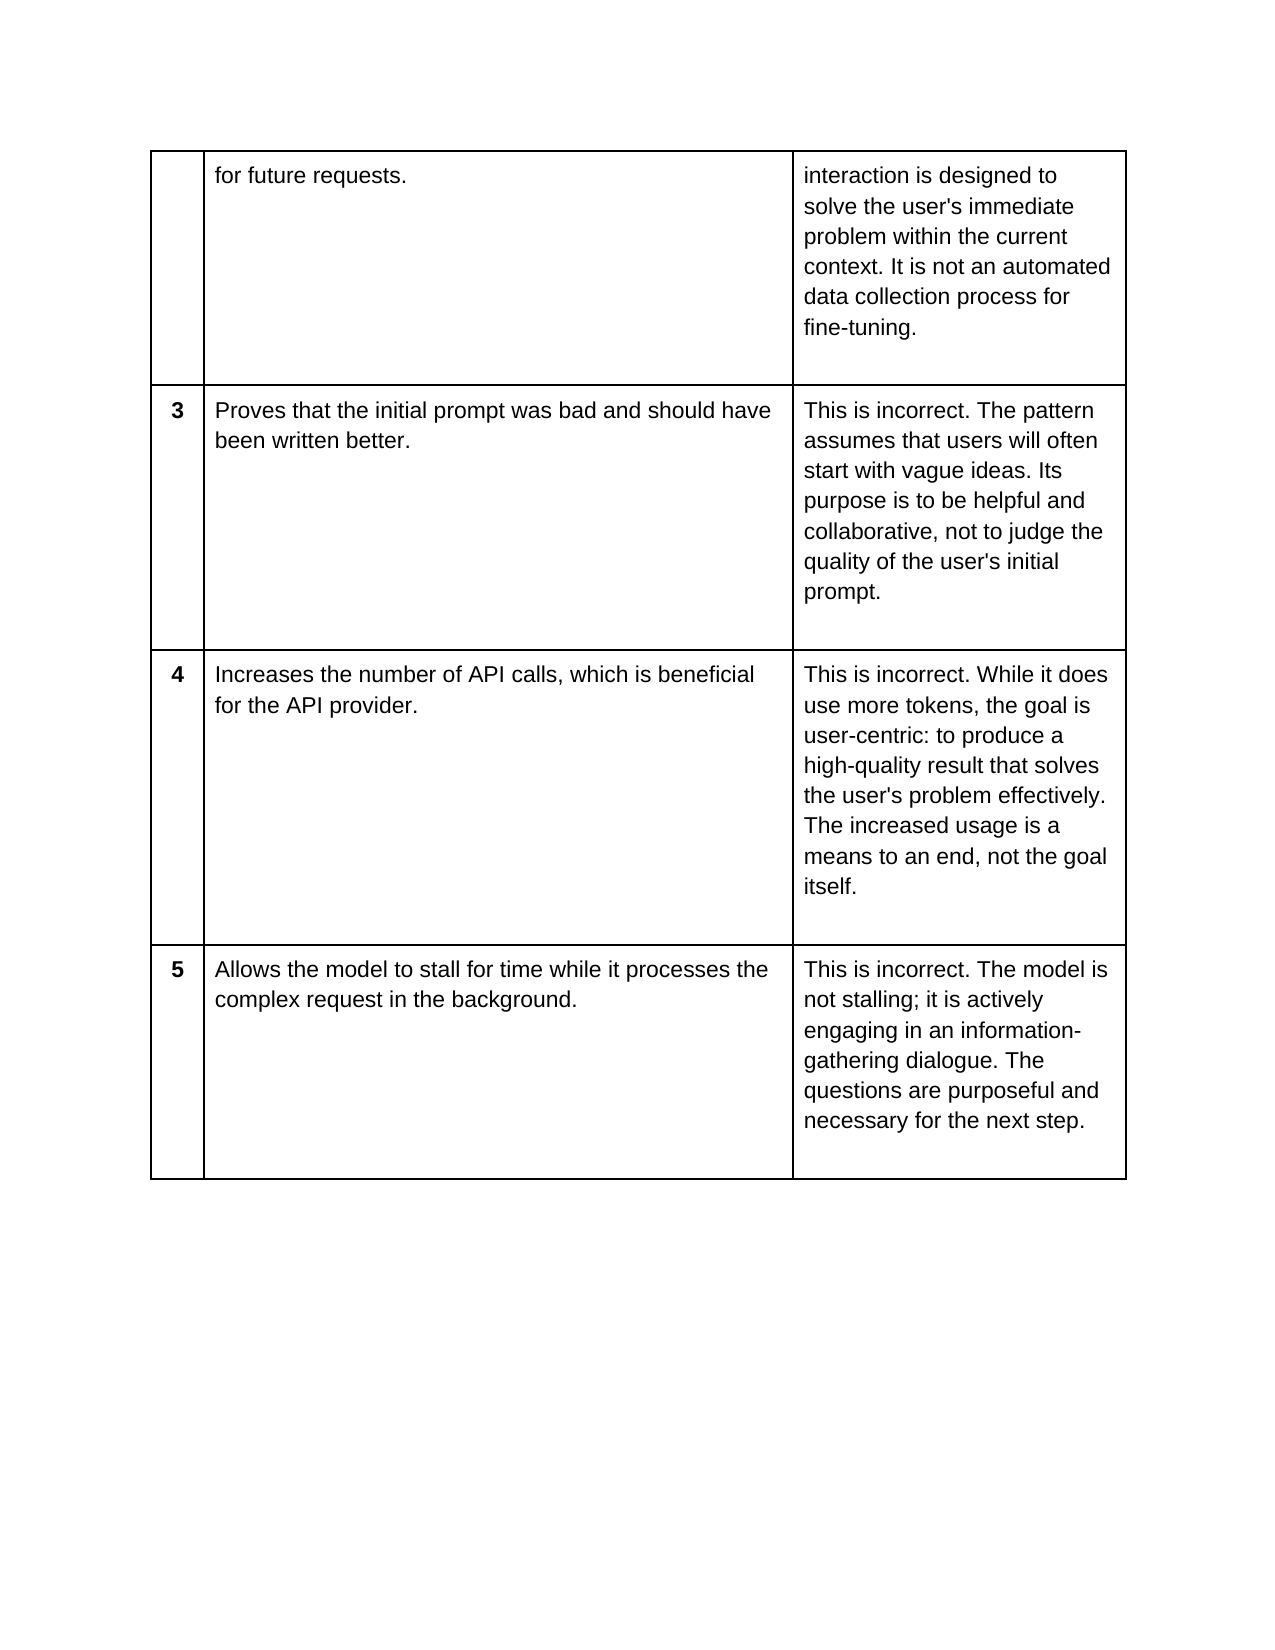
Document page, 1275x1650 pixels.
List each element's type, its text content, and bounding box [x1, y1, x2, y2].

table_cell 3 [152, 386, 203, 649]
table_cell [794, 152, 1125, 384]
table_cell 5 [152, 946, 203, 1178]
table_cell Increases the number of API calls, which is beneficial for the API provider. [205, 651, 792, 944]
table_cell This is incorrect. While it does use more tokens, the goal is user-centric: to produce a high-quality result that solves the user's problem effectively. The increased usage is a means to an end, not the goal itself. [794, 651, 1125, 944]
table_cell Allows the model to stall for time while it processes the complex request in the background. [205, 946, 792, 1178]
table_cell Proves that the initial prompt was bad and should have been written better. [205, 386, 792, 649]
table_cell 2 [152, 152, 203, 384]
table_cell This is incorrect. The pattern assumes that users will often start with vague ideas. Its purpose is to be helpful and collaborative, not to judge the quality of the user's initial prompt. [794, 386, 1125, 649]
table_cell 4 [152, 651, 203, 944]
table_cell This is incorrect. The model is not stalling; it is actively engaging in an information-gathering dialogue. The questions are purposeful and necessary for the next step. [794, 946, 1125, 1178]
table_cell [205, 152, 792, 384]
